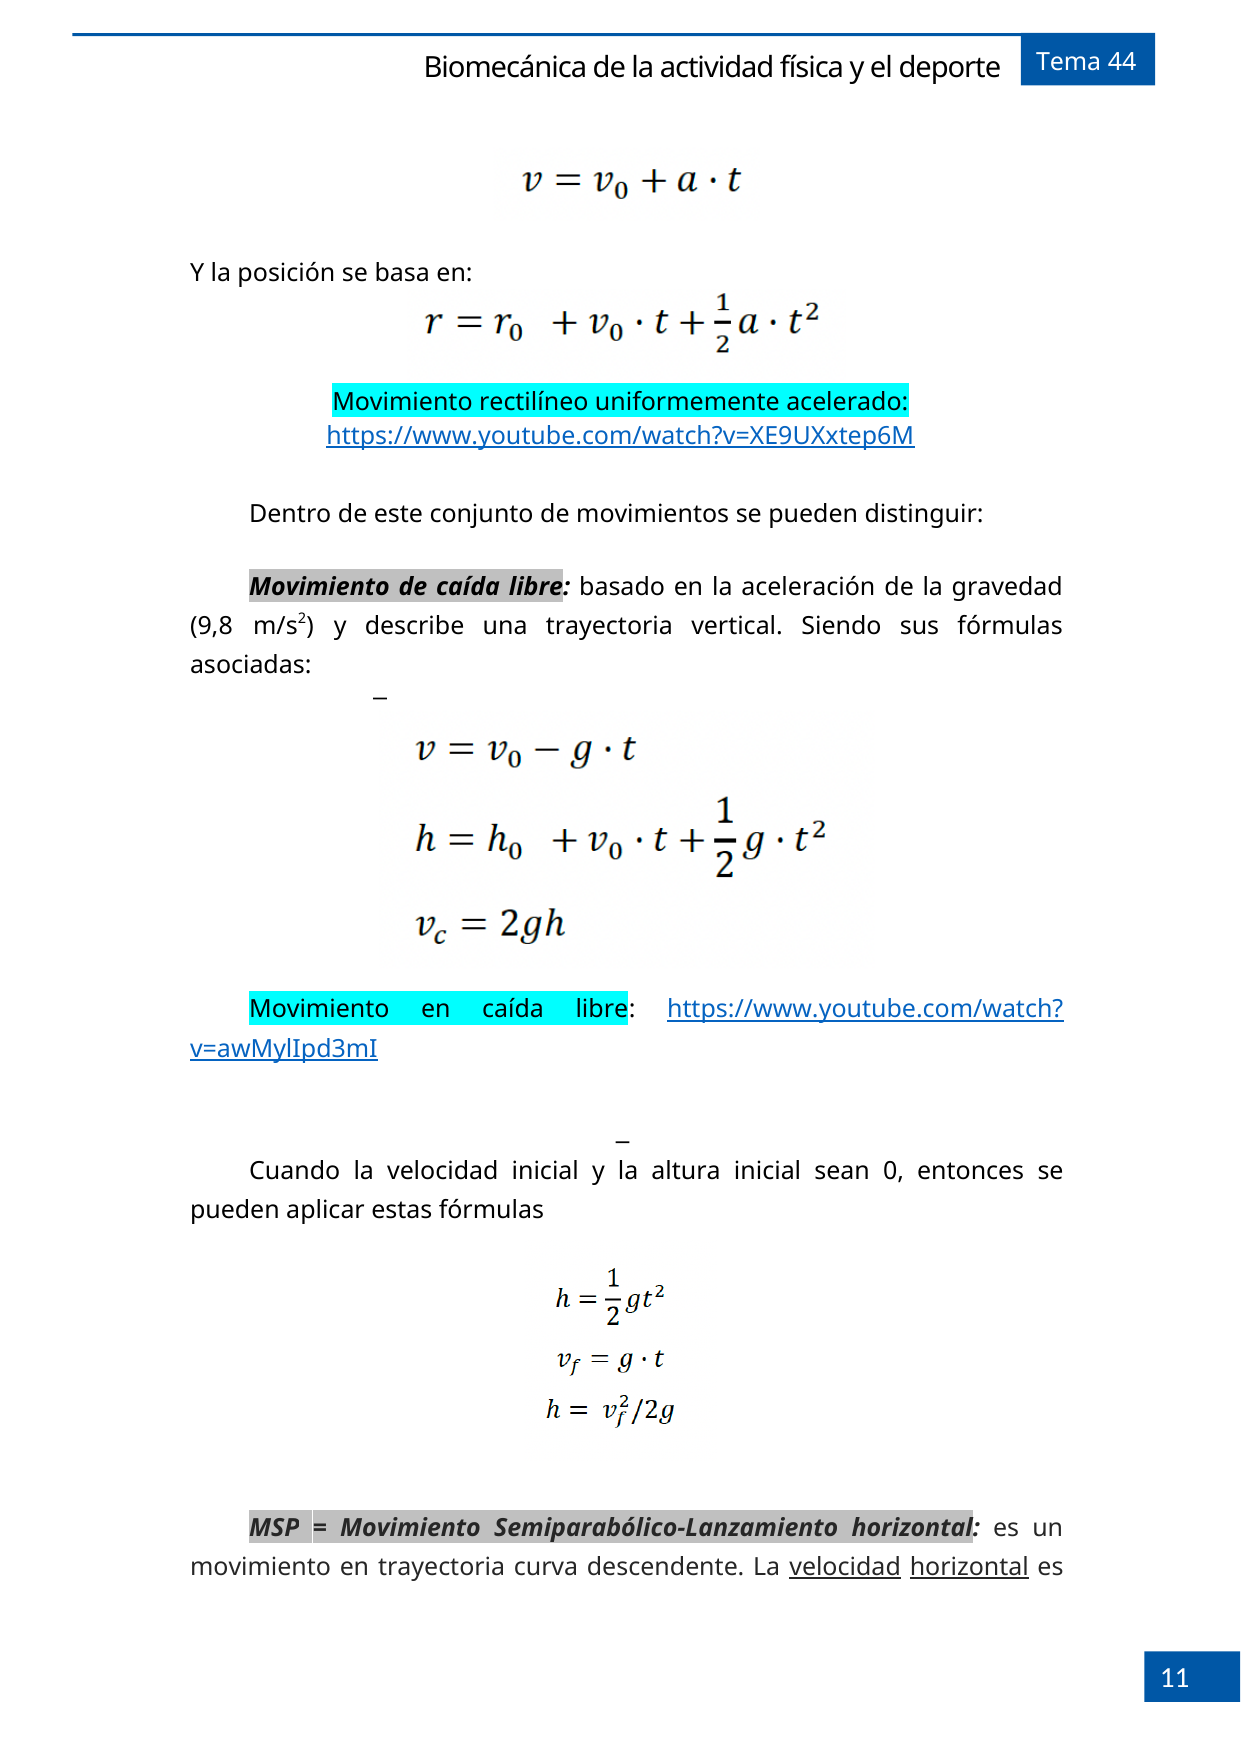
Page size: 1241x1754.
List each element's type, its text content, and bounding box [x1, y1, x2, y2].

picture [378, 710, 875, 969]
picture [493, 147, 761, 221]
text Movimiento de caída libre: basado en la aceleración de la gravedad (9,8 m/s2) y describe una trayectoria vertical. Siendo sus fórmulas asociadas: [190, 568, 1063, 681]
picture [523, 1240, 718, 1461]
picture [406, 289, 847, 383]
text Cuando la velocidad inicial y la altura inicial sean 0, entonces se pueden aplicar estas fórmulas [190, 1153, 1063, 1226]
text Dentro de este conjunto de movimientos se pueden distinguir: [249, 495, 1063, 529]
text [190, 1509, 1063, 1583]
text Movimiento en caída libre: https://www.youtube.com/watch?v=awMylIpd3mI [190, 991, 1063, 1064]
text Movimiento rectilíneo uniformemente acelerado: https://www.youtube.com/watch?v=XE9UXxtep6M [177, 383, 1063, 451]
text Y la posición se basa en: [190, 255, 1063, 289]
